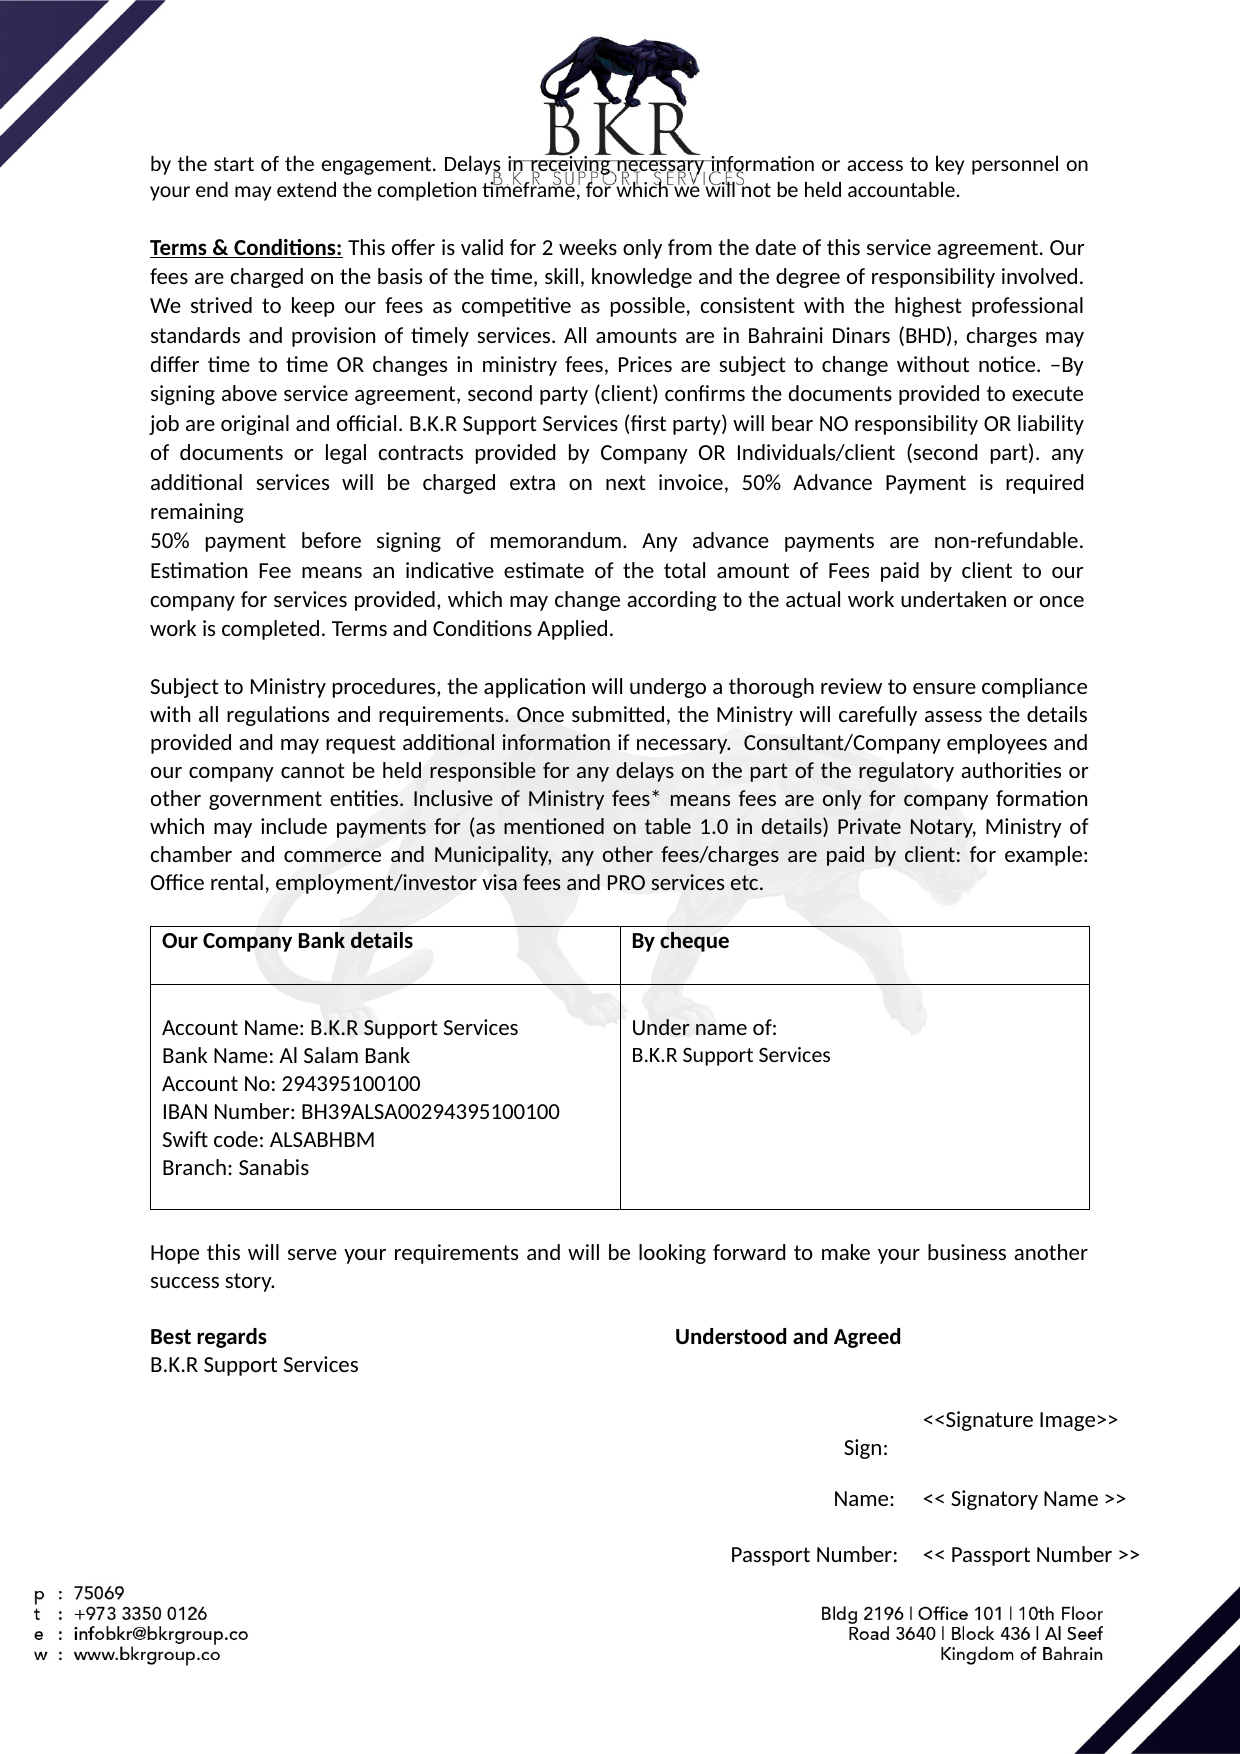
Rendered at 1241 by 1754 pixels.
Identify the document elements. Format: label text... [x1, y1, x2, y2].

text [150, 150, 1090, 203]
text B.K.R Support Services [150, 1350, 1090, 1378]
table_cell Account Name: B.K.R Support Services Bank Name: Al Salam Bank Account No: 294395100100 IBAN Number: BH39ALSA00294395100100 Swift code: ALSABHBM Branch: Sanabis [151, 985, 620, 1209]
table_cell << Passport Number >> [911, 1540, 1189, 1596]
table_header <<Signature Image>> [911, 1405, 1189, 1484]
table_cell Name: [637, 1484, 911, 1540]
text Subject to Ministry procedures, the application will undergo a thorough review to ensure compliance with all regulations and requirements. Once submitted, the Ministry will carefully assess the details provided and may request additional information if necessary. Consultant/Company employees and our company cannot be held responsible for any delays on the part of the regulatory authorities or other government entities. Inclusive of Ministry fees* means fees are only for company formation which may include payments for (as mentioned on table 1.0 in details) Private Notary, Ministry of chamber and commerce and Municipality, any other fees/charges are paid by client: for example: Office rental, employment/investor visa fees and PRO services etc. [150, 672, 1090, 896]
text Hope this will serve your requirements and will be looking forward to make your business another success story. [150, 1238, 1090, 1294]
picture [0, 0, 1240, 1754]
table_header Sign: [637, 1405, 911, 1484]
table_cell << Signatory Name >> [911, 1484, 1189, 1540]
table_header Our Company Bank details [151, 927, 620, 984]
table_cell Under name of: B.K.R Support Services [621, 985, 1089, 1209]
text Best regards Understood and Agreed [150, 1322, 1090, 1350]
text 50% payment before signing of memorandum. Any advance payments are non-refundable. Estimation Fee means an indicative estimate of the total amount of Fees paid by client to our company for services provided, which may change according to the actual work undertaken or once work is completed. Terms and Conditions Applied. [150, 526, 1086, 643]
table_cell Passport Number: [637, 1540, 911, 1596]
text Terms & Conditions: This offer is valid for 2 weeks only from the date of this service agreement. Our fees are charged on the basis of the time, skill, knowledge and the degree of responsibility involved. We strived to keep our fees as competitive as possible, consistent with the highest professional standards and provision of timely services. All amounts are in Bahraini Dinars (BHD), charges may differ time to time OR changes in ministry fees, Prices are subject to change without notice. –By signing above service agreement, second party (client) confirms the documents provided to execute job are original and official. B.K.R Support Services (first party) will bear NO responsibility OR liability of documents or legal contracts provided by Company OR Individuals/client (second part). any additional services will be charged extra on next invoice, 50% Advance Payment is required remaining [150, 233, 1086, 525]
table_header By cheque [621, 927, 1089, 984]
